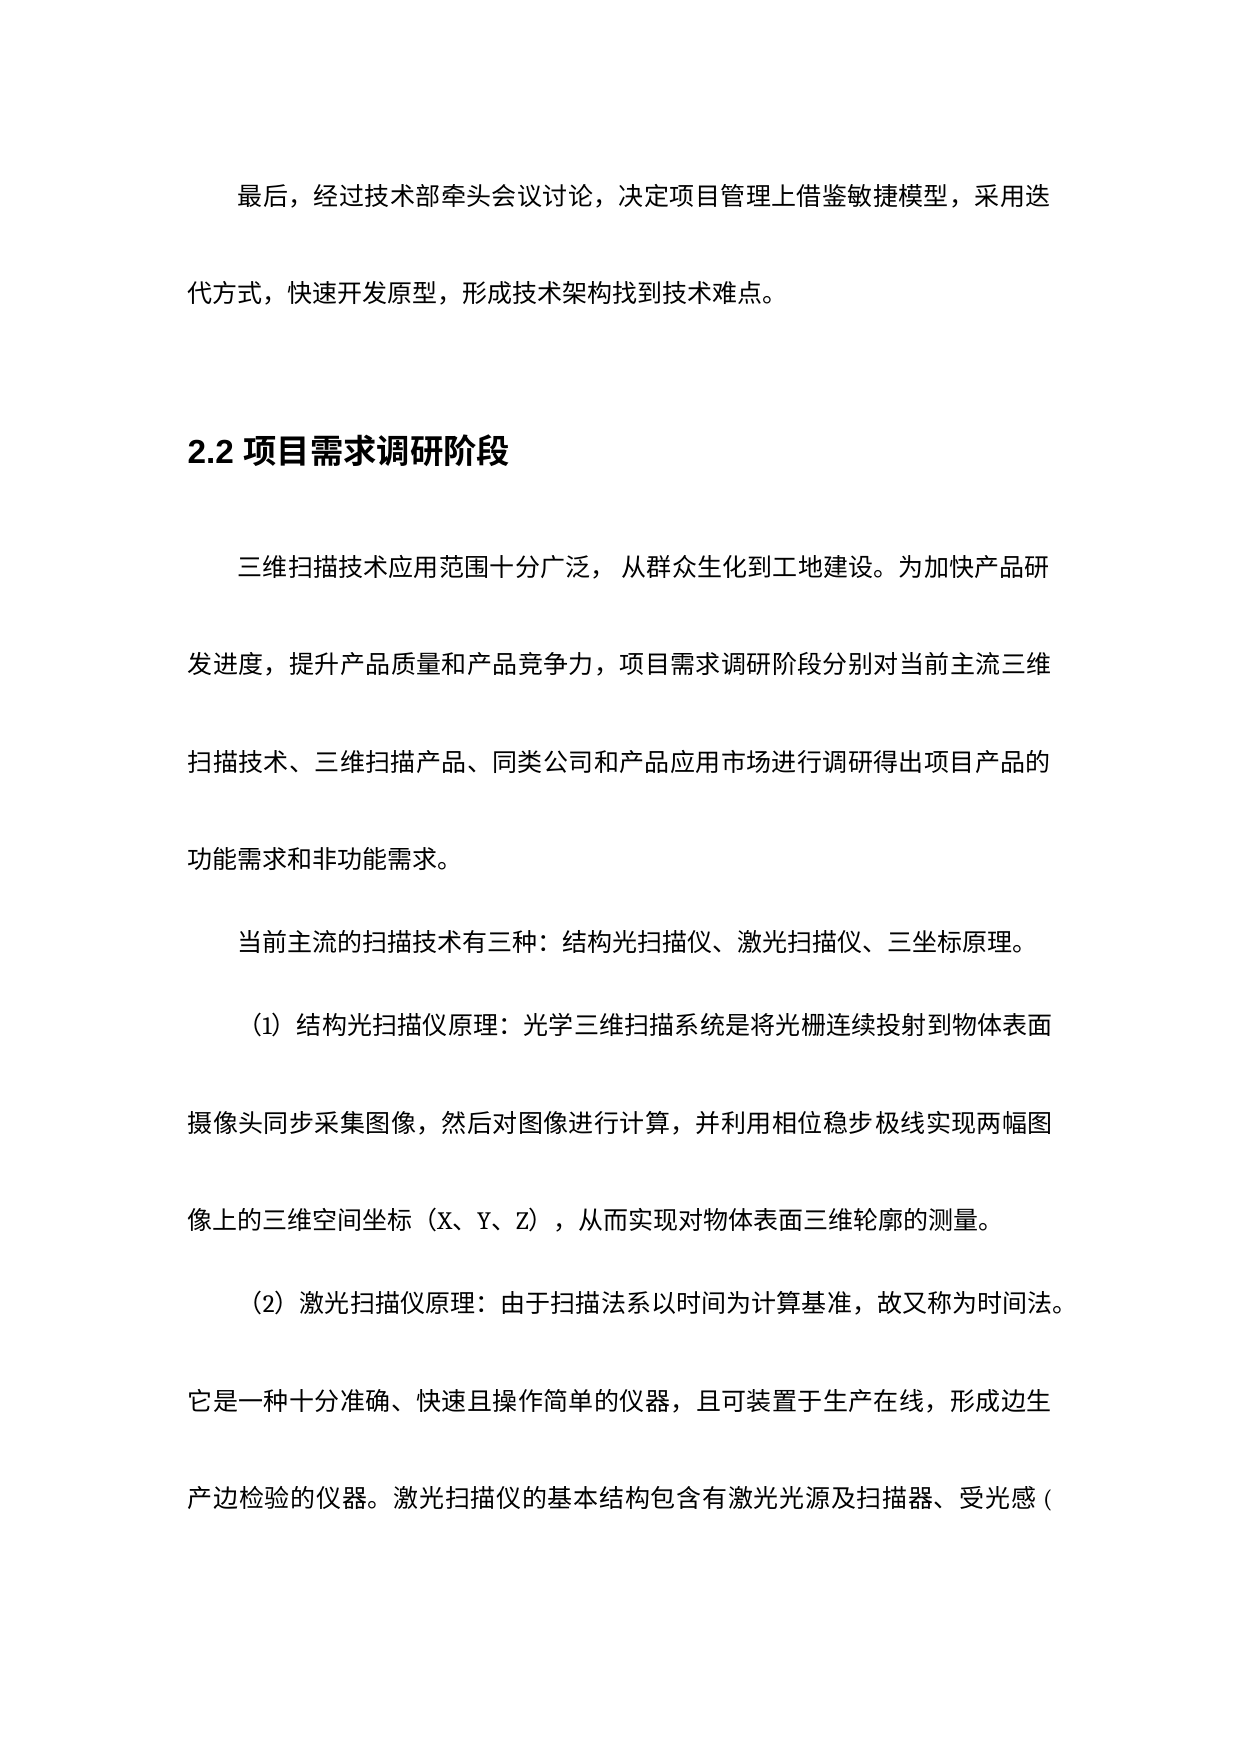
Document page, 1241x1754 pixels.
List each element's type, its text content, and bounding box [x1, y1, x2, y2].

text 当前主流的扫描技术有三种：结构光扫描仪、激光扫描仪、三坐标原理。 [187, 908, 1053, 973]
subtitle 2.2 项目需求调研阶段 [187, 417, 1053, 482]
list 结构光扫描仪原理：光学三维扫描系统是将光栅连续投射到物体表面，摄像头同步采集图像，然后对图像进行计算，并利用相位稳步极线实现两幅图像上的三维空间坐标（X、Y、Z），从而实现对物体表面三维轮廓的测量。 [187, 991, 1053, 1251]
text 三维扫描技术应用范围十分广泛， 从群众生化到工地建设。为加快产品研发进度，提升产品质量和产品竞争力，项目需求调研阶段分别对当前主流三维扫描技术、三维扫描产品、同类公司和产品应用市场进行调研得出项目产品的功能需求和非功能需求。 [187, 533, 1053, 890]
text 最后，经过技术部牵头会议讨论，决定项目管理上借鉴敏捷模型，采用迭代方式，快速开发原型，形成技术架构找到技术难点。 [187, 162, 1053, 324]
